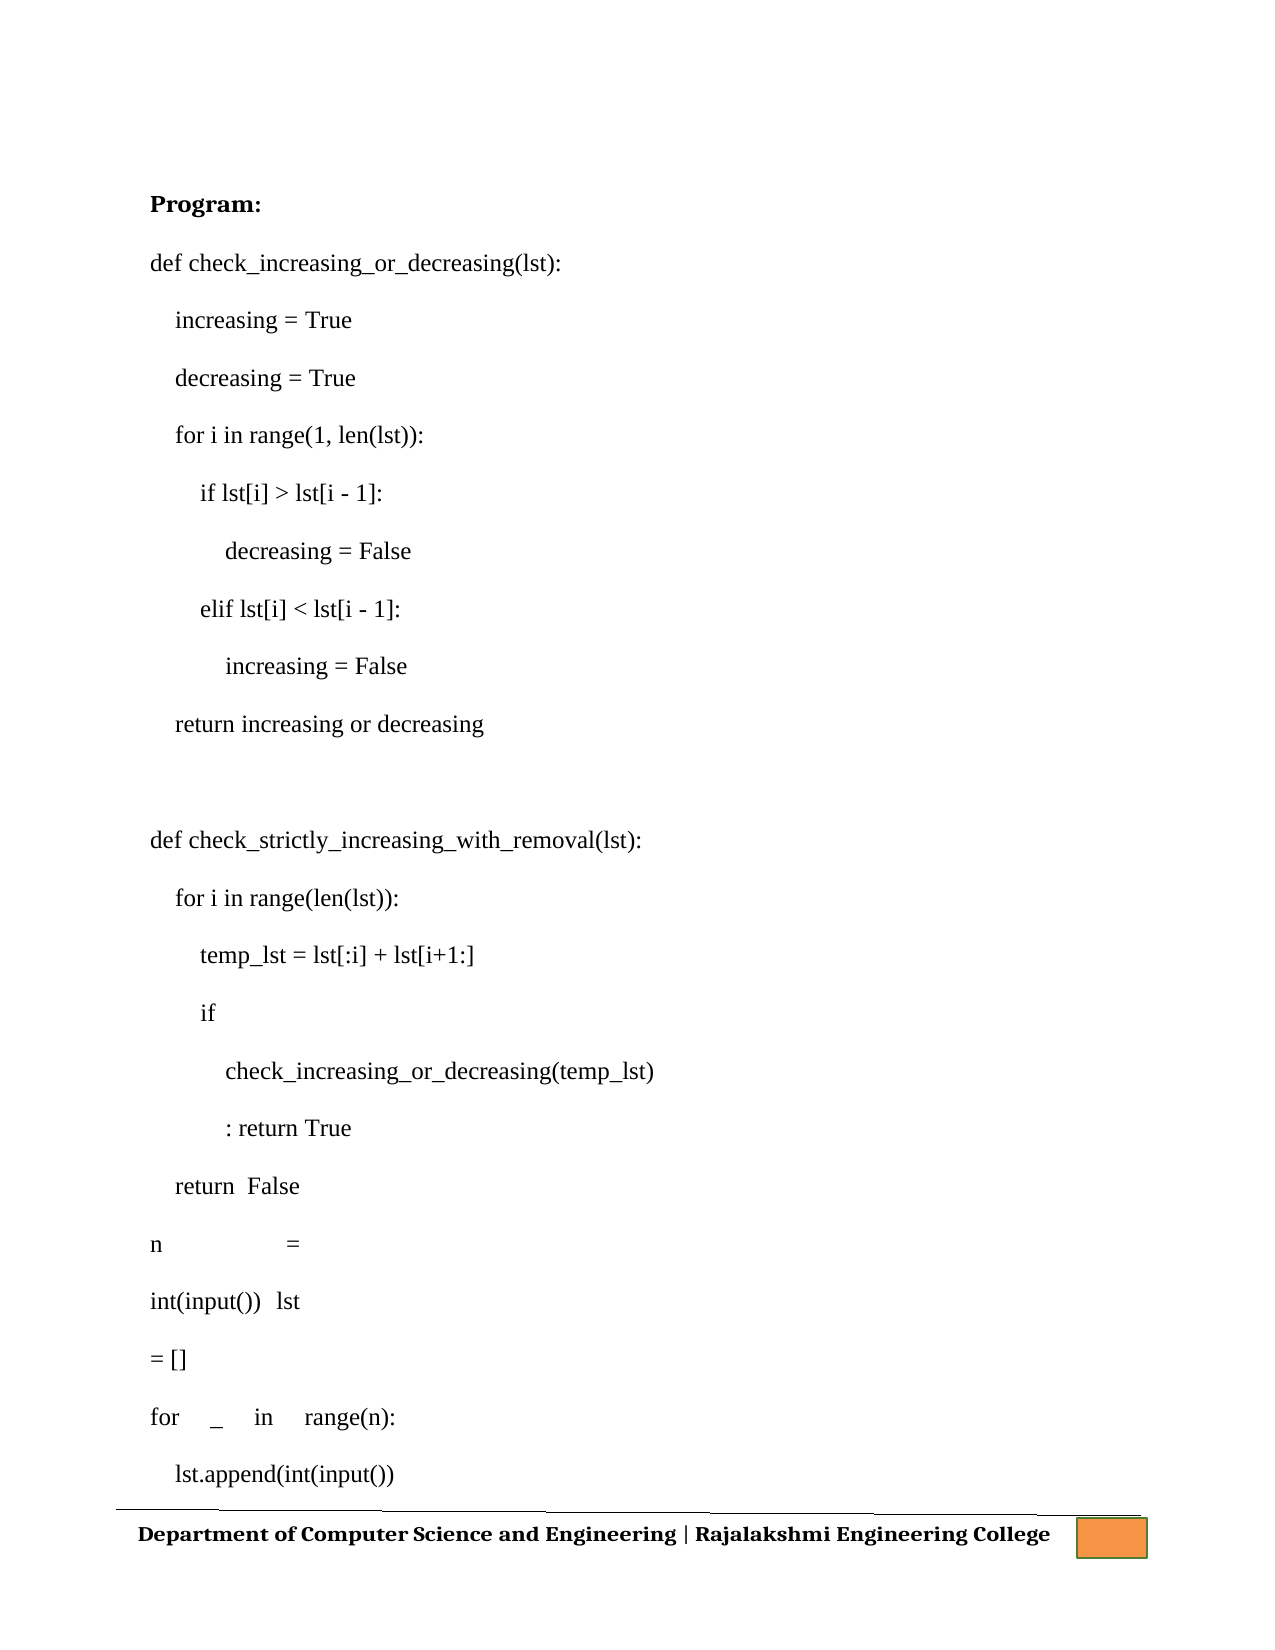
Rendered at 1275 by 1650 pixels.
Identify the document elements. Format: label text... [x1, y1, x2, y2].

text for i in range(1, len(lst)): if lst[i] > lst[i - 1]: [175, 421, 426, 507]
text def check_increasing_or_decreasing(lst): increasing = True [150, 248, 562, 334]
text temp_lst = lst[:i] + lst[i+1:] [200, 941, 1137, 969]
text return increasing or decreasing [175, 709, 1137, 738]
text def check_strictly_increasing_with_removal(lst): for i in range(len(lst)): [150, 825, 643, 912]
text decreasing = False elif lst[i] < lst[i - 1]: [200, 536, 412, 622]
text if check_increasing_or_decreasing(temp_lst): return True [200, 998, 657, 1142]
text Program: [150, 191, 1137, 218]
text return False n = int(input()) lst = [] [150, 1171, 300, 1373]
text decreasing = True [175, 363, 1137, 391]
text for _ in range(n): lst.append(int(input()) [150, 1402, 396, 1488]
text increasing = False [225, 651, 1137, 680]
